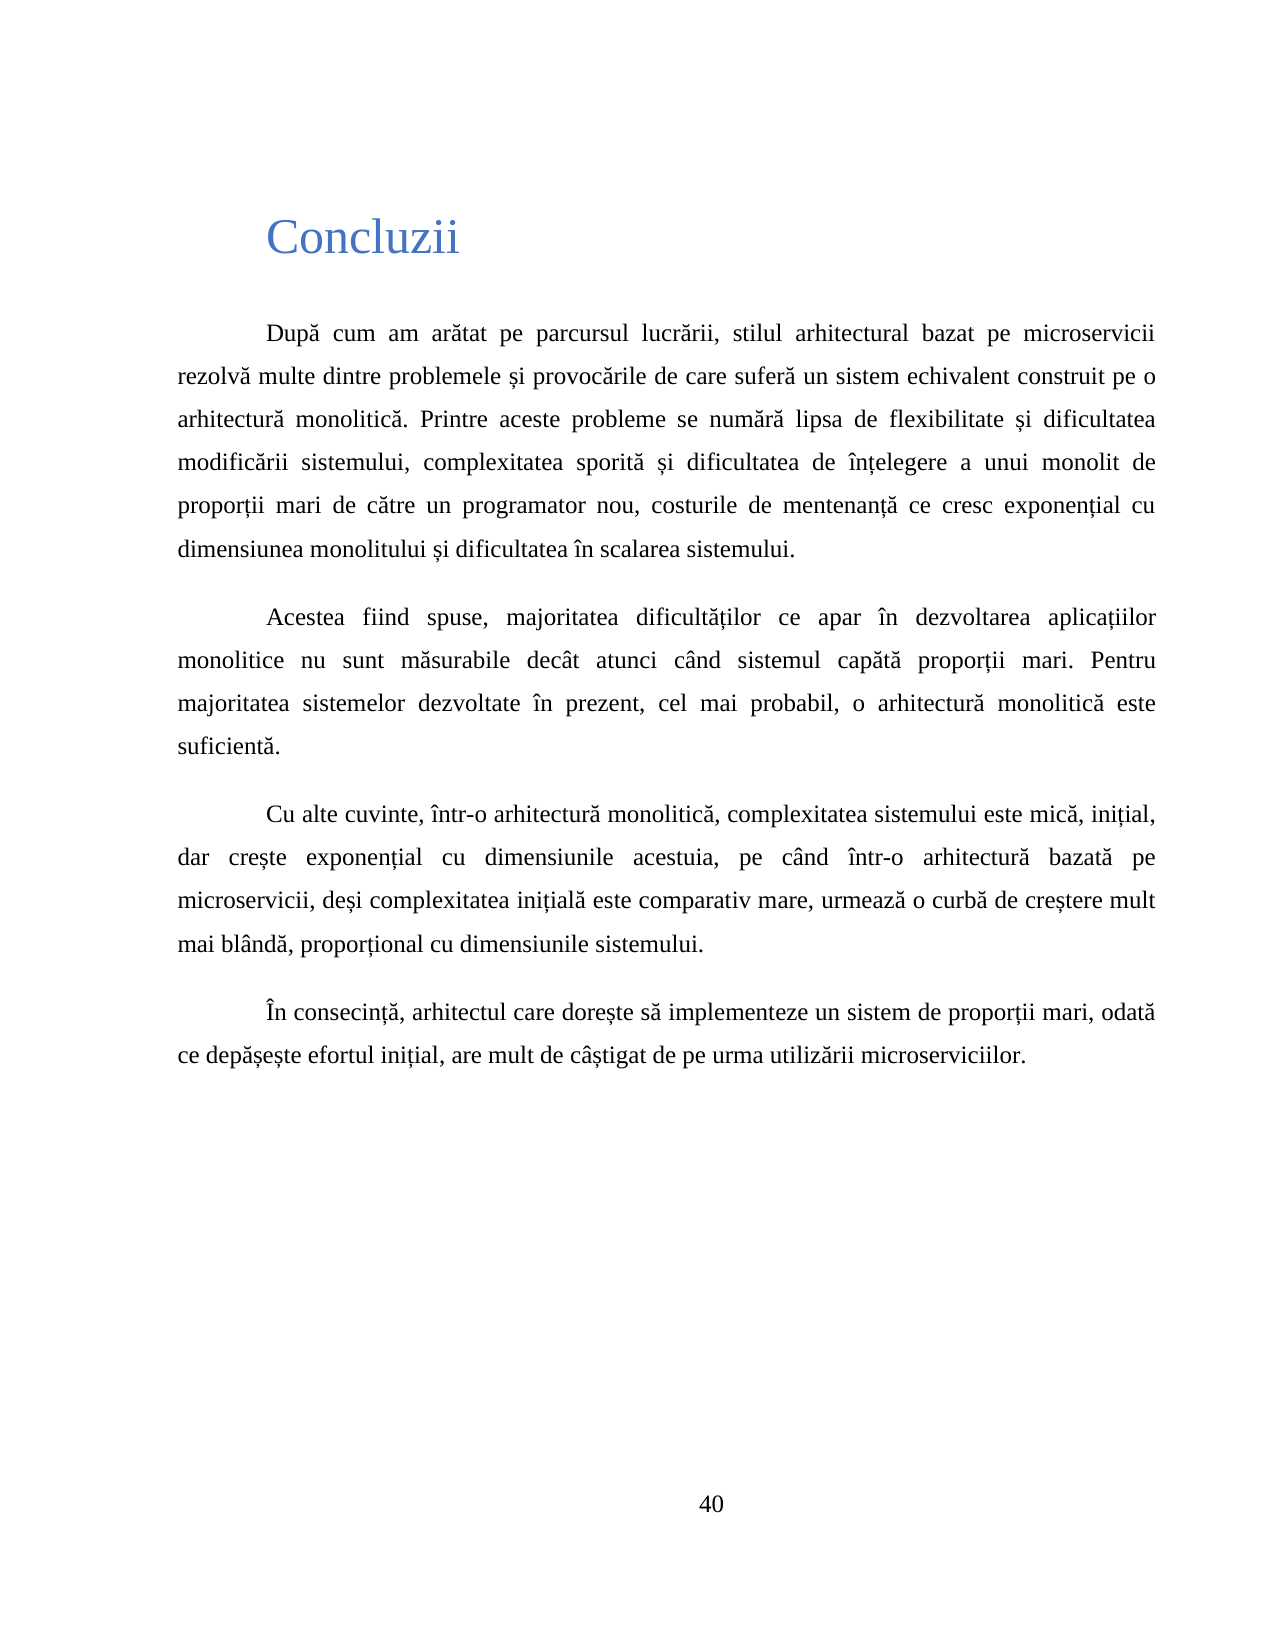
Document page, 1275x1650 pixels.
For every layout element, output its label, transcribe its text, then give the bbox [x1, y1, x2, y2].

text După cum am arătat pe parcursul lucrării, stilul arhitectural bazat pe microservicii rezolvă multe dintre problemele și provocările de care suferă un sistem echivalent construit pe o arhitectură monolitică. Printre aceste probleme se numără lipsa de flexibilitate și dificultatea modificării sistemului, complexitatea sporită și dificultatea de înțelegere a unui monolit de proporții mari de către un programator nou, costurile de mentenanță ce cresc exponențial cu dimensiunea monolitului și dificultatea în scalarea sistemului. [177, 318, 1157, 562]
subtitle Concluzii [177, 207, 1157, 264]
text Acestea fiind spuse, majoritatea dificultăților ce apar în dezvoltarea aplicațiilor monolitice nu sunt măsurabile decât atunci când sistemul capătă proporții mari. Pentru majoritatea sistemelor dezvoltate în prezent, cel mai probabil, o arhitectură monolitică este suficientă. [177, 602, 1157, 760]
text Cu alte cuvinte, într-o arhitectură monolitică, complexitatea sistemului este mică, inițial, dar crește exponențial cu dimensiunile acestuia, pe când într-o arhitectură bazată pe microservicii, deși complexitatea inițială este comparativ mare, urmează o curbă de creștere mult mai blândă, proporțional cu dimensiunile sistemului. [177, 799, 1157, 957]
text În consecință, arhitectul care dorește să implementeze un sistem de proporții mari, odată ce depășește efortul inițial, are mult de câștigat de pe urma utilizării microserviciilor. [177, 997, 1157, 1069]
